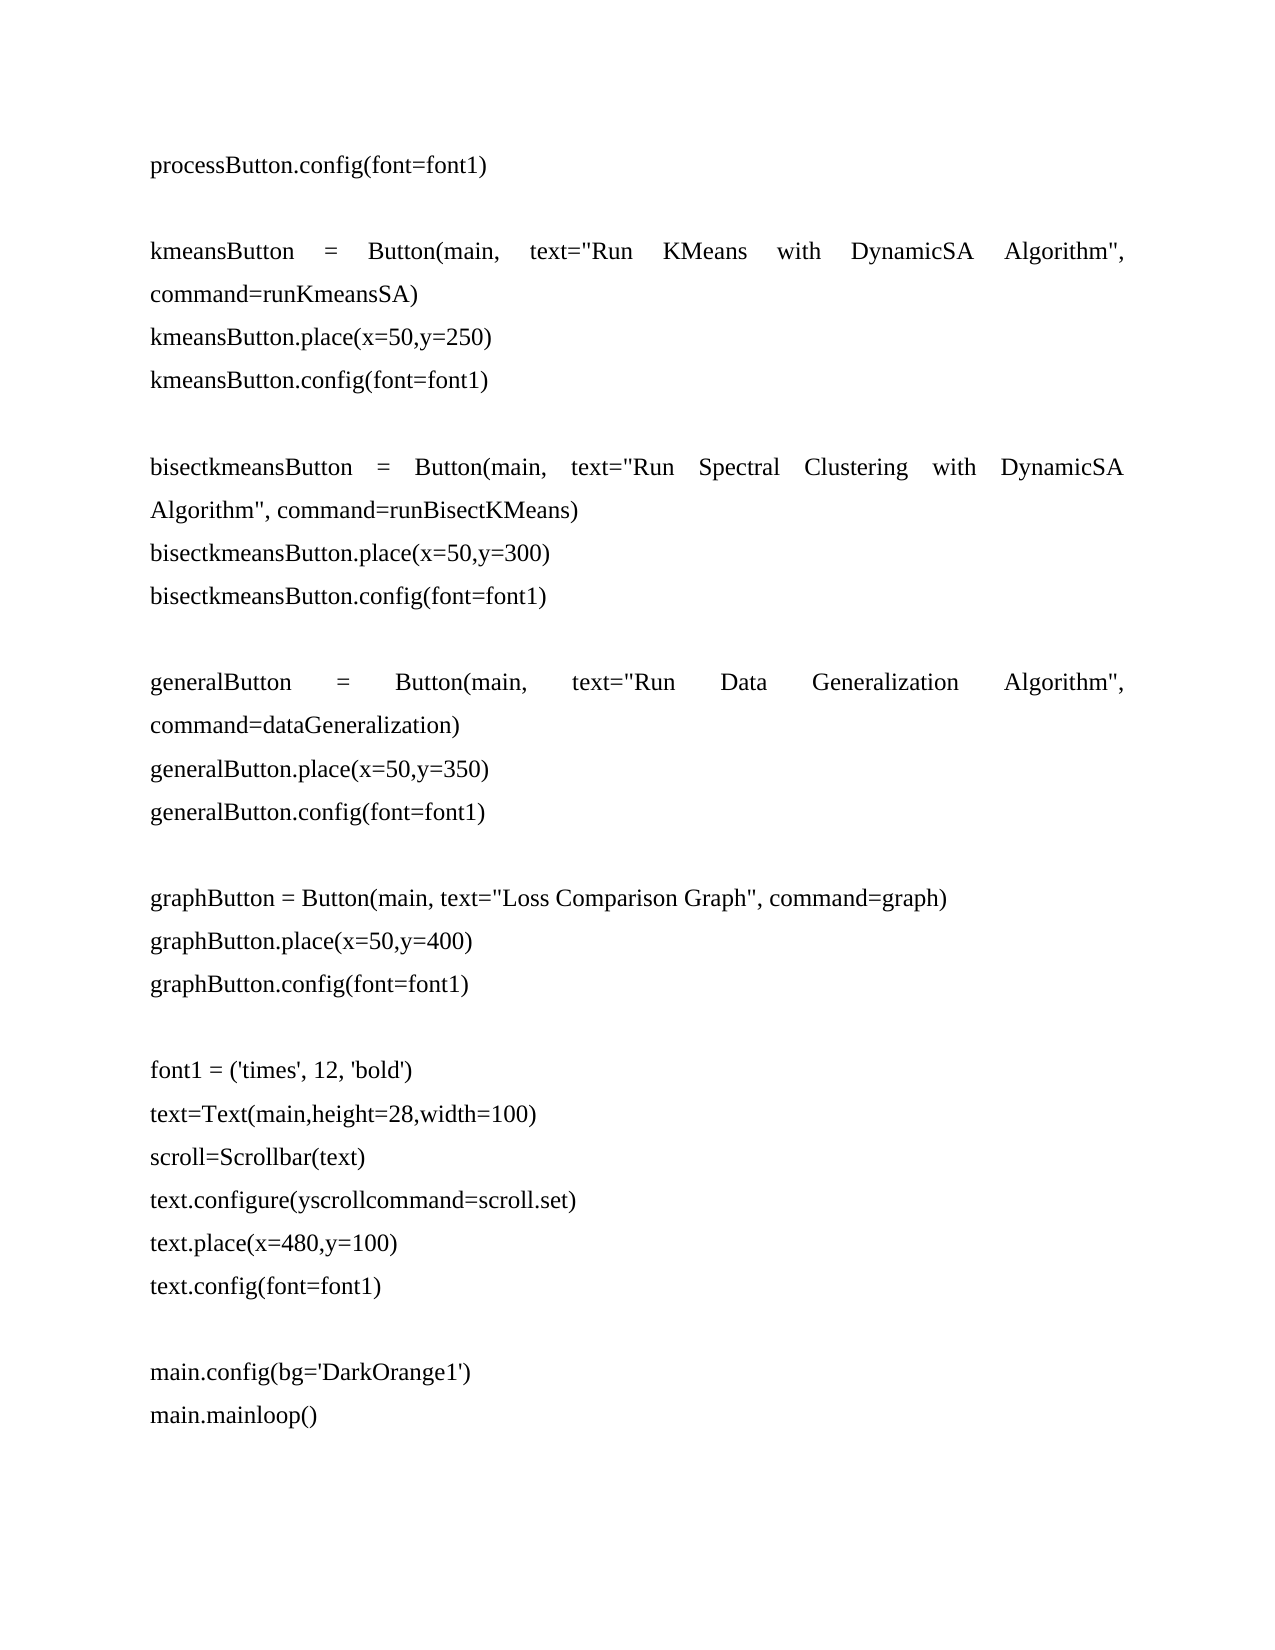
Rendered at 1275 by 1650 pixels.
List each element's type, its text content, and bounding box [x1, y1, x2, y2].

text main.mainloop() [150, 1401, 1125, 1429]
text processButton.config(font=font1) [150, 150, 1125, 179]
text main.config(bg='DarkOrange1') [150, 1357, 1125, 1386]
text text=Text(main,height=28,width=100) [150, 1099, 1125, 1127]
text bisectkmeansButton = Button(main, text="Run Spectral Clustering with DynamicSA Algorithm", command=runBisectKMeans) [150, 452, 1125, 524]
text graphButton.config(font=font1) [150, 969, 1125, 998]
text kmeansButton.place(x=50,y=250) [150, 322, 1125, 351]
text text.place(x=480,y=100) [150, 1228, 1125, 1257]
text graphButton.place(x=50,y=400) [150, 926, 1125, 955]
text scroll=Scrollbar(text) [150, 1142, 1125, 1171]
text generalButton.config(font=font1) [150, 797, 1125, 826]
text graphButton = Button(main, text="Loss Comparison Graph", command=graph) [150, 883, 1125, 912]
text kmeansButton = Button(main, text="Run KMeans with DynamicSA Algorithm", command=runKmeansSA) [150, 236, 1125, 308]
text kmeansButton.config(font=font1) [150, 366, 1125, 394]
text bisectkmeansButton.place(x=50,y=300) [150, 538, 1125, 567]
text generalButton.place(x=50,y=350) [150, 754, 1125, 782]
text text.config(font=font1) [150, 1271, 1125, 1300]
text bisectkmeansButton.config(font=font1) [150, 581, 1125, 610]
text text.configure(yscrollcommand=scroll.set) [150, 1185, 1125, 1214]
text generalButton = Button(main, text="Run Data Generalization Algorithm", command=dataGeneralization) [150, 667, 1125, 739]
text font1 = ('times', 12, 'bold') [150, 1056, 1125, 1084]
